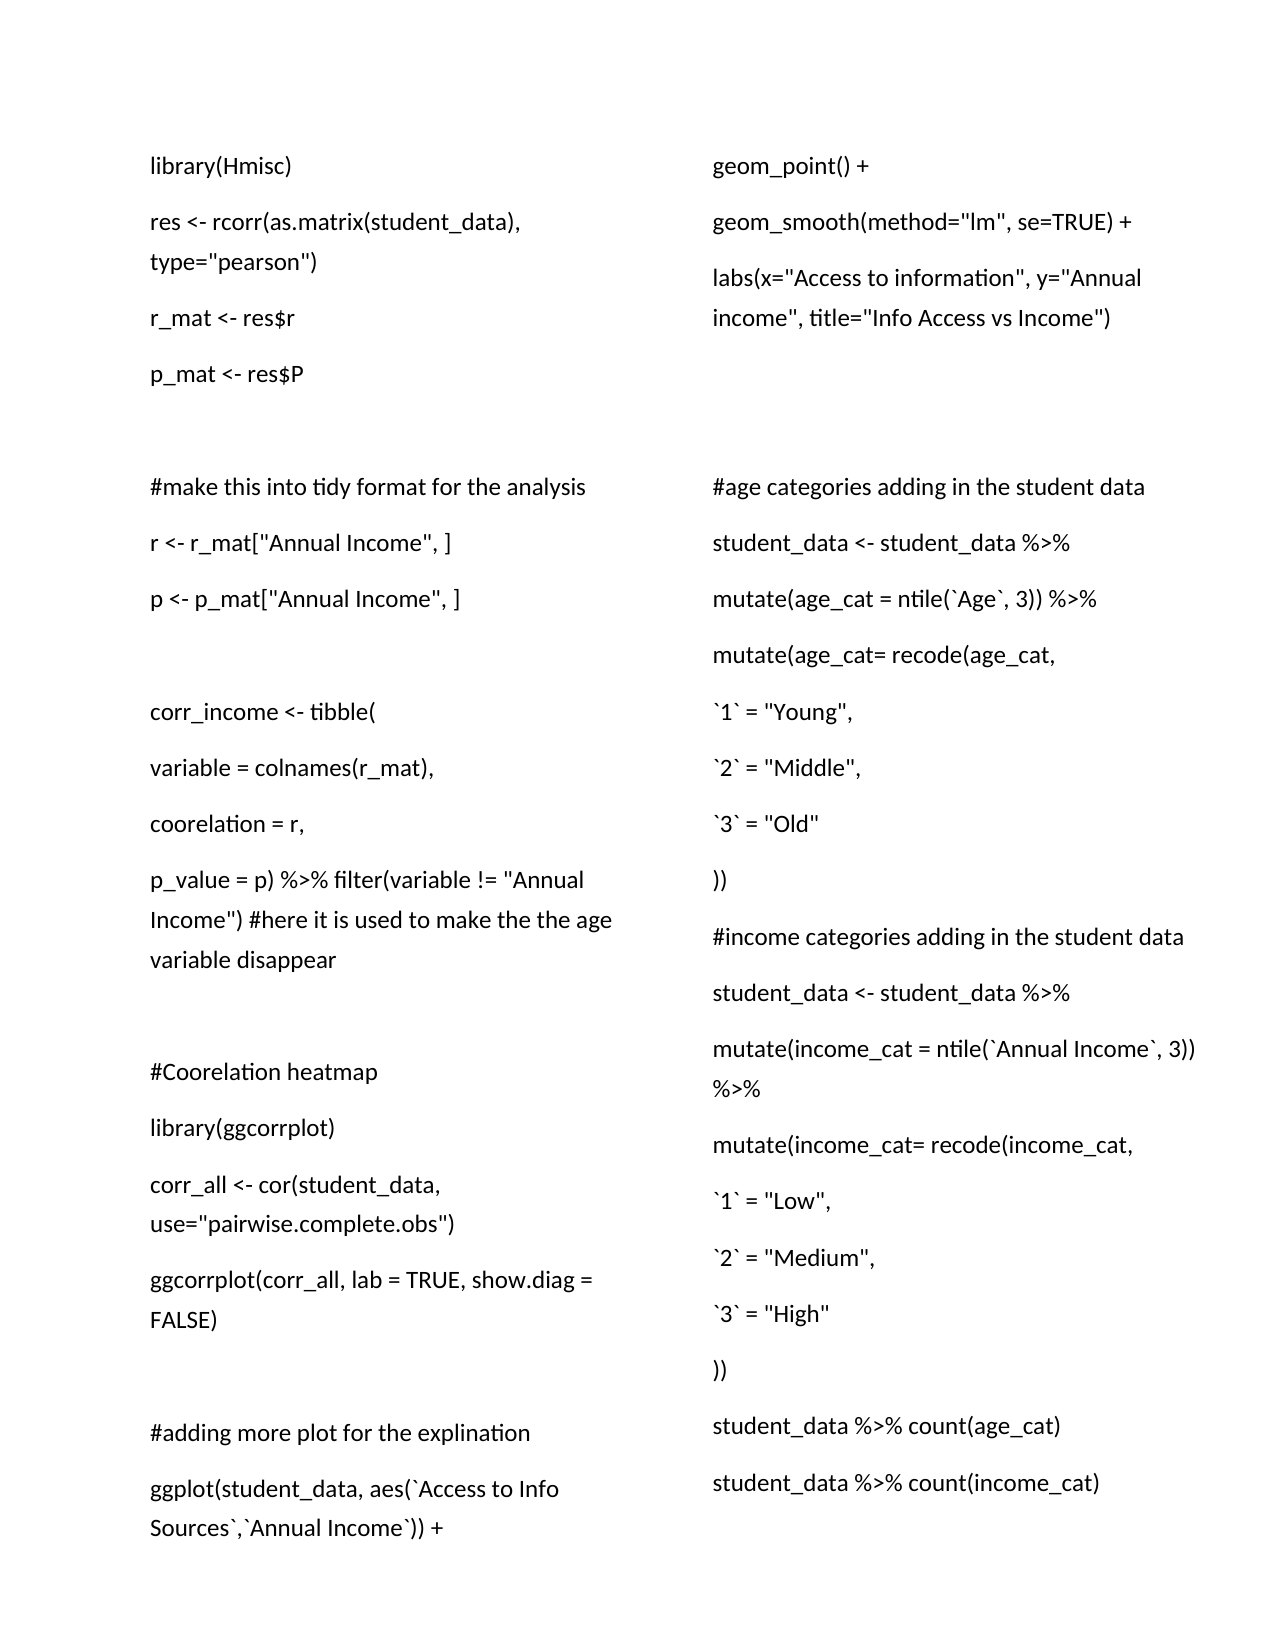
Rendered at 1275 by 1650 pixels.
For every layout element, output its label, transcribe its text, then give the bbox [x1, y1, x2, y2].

text variable = colnames(r_mat), [150, 752, 637, 783]
text `3` = "High" [712, 1298, 1200, 1328]
text mutate(income_cat= recode(income_cat, [712, 1129, 1200, 1160]
text r_mat <- res$r [150, 302, 637, 333]
text `1` = "Low", [712, 1185, 1200, 1216]
text #make this into tidy format for the analysis [150, 471, 637, 501]
text #income categories adding in the student data [712, 921, 1200, 951]
text res <- rcorr(as.matrix(student_data), type="pearson") [150, 206, 637, 276]
text library(ggcorrplot) [150, 1112, 637, 1143]
text p <- p_mat["Annual Income", ] [150, 583, 637, 614]
text #age categories adding in the student data [712, 471, 1200, 501]
text geom_smooth(method="lm", se=TRUE) + [712, 206, 1200, 237]
text #adding more plot for the explination [150, 1417, 637, 1447]
text corr_income <- tibble( [150, 696, 637, 726]
text library(Hmisc) [150, 150, 637, 181]
text `1` = "Young", [712, 696, 1200, 726]
text mutate(age_cat = ntile(`Age`, 3)) %>% [712, 583, 1200, 614]
text ggplot(student_data, aes(`Access to Info Sources`,`Annual Income`)) + [150, 1473, 637, 1543]
text )) [712, 864, 1200, 895]
text ggcorrplot(corr_all, lab = TRUE, show.diag = FALSE) [150, 1264, 637, 1335]
text #Coorelation heatmap [150, 1056, 637, 1087]
text student_data %>% count(age_cat) [712, 1410, 1200, 1441]
text `2` = "Medium", [712, 1242, 1200, 1272]
text mutate(income_cat = ntile(`Annual Income`, 3)) %>% [712, 1033, 1200, 1103]
text coorelation = r, [150, 808, 637, 839]
text corr_all <- cor(student_data, use="pairwise.complete.obs") [150, 1169, 637, 1239]
text student_data <- student_data %>% [712, 977, 1200, 1008]
text `3` = "Old" [712, 808, 1200, 839]
text p_value = p) %>% filter(variable != "Annual Income") #here it is used to make the the age variable disappear [150, 864, 637, 974]
text mutate(age_cat= recode(age_cat, [712, 639, 1200, 670]
text student_data <- student_data %>% [712, 527, 1200, 558]
text `2` = "Middle", [712, 752, 1200, 783]
text )) [712, 1354, 1200, 1385]
text labs(x="Access to information", y="Annual income", title="Info Access vs Income") [712, 262, 1200, 333]
text r <- r_mat["Annual Income", ] [150, 527, 637, 558]
text student_data %>% count(income_cat) [712, 1467, 1200, 1497]
text geom_point() + [712, 150, 1200, 181]
text p_mat <- res$P [150, 358, 637, 389]
